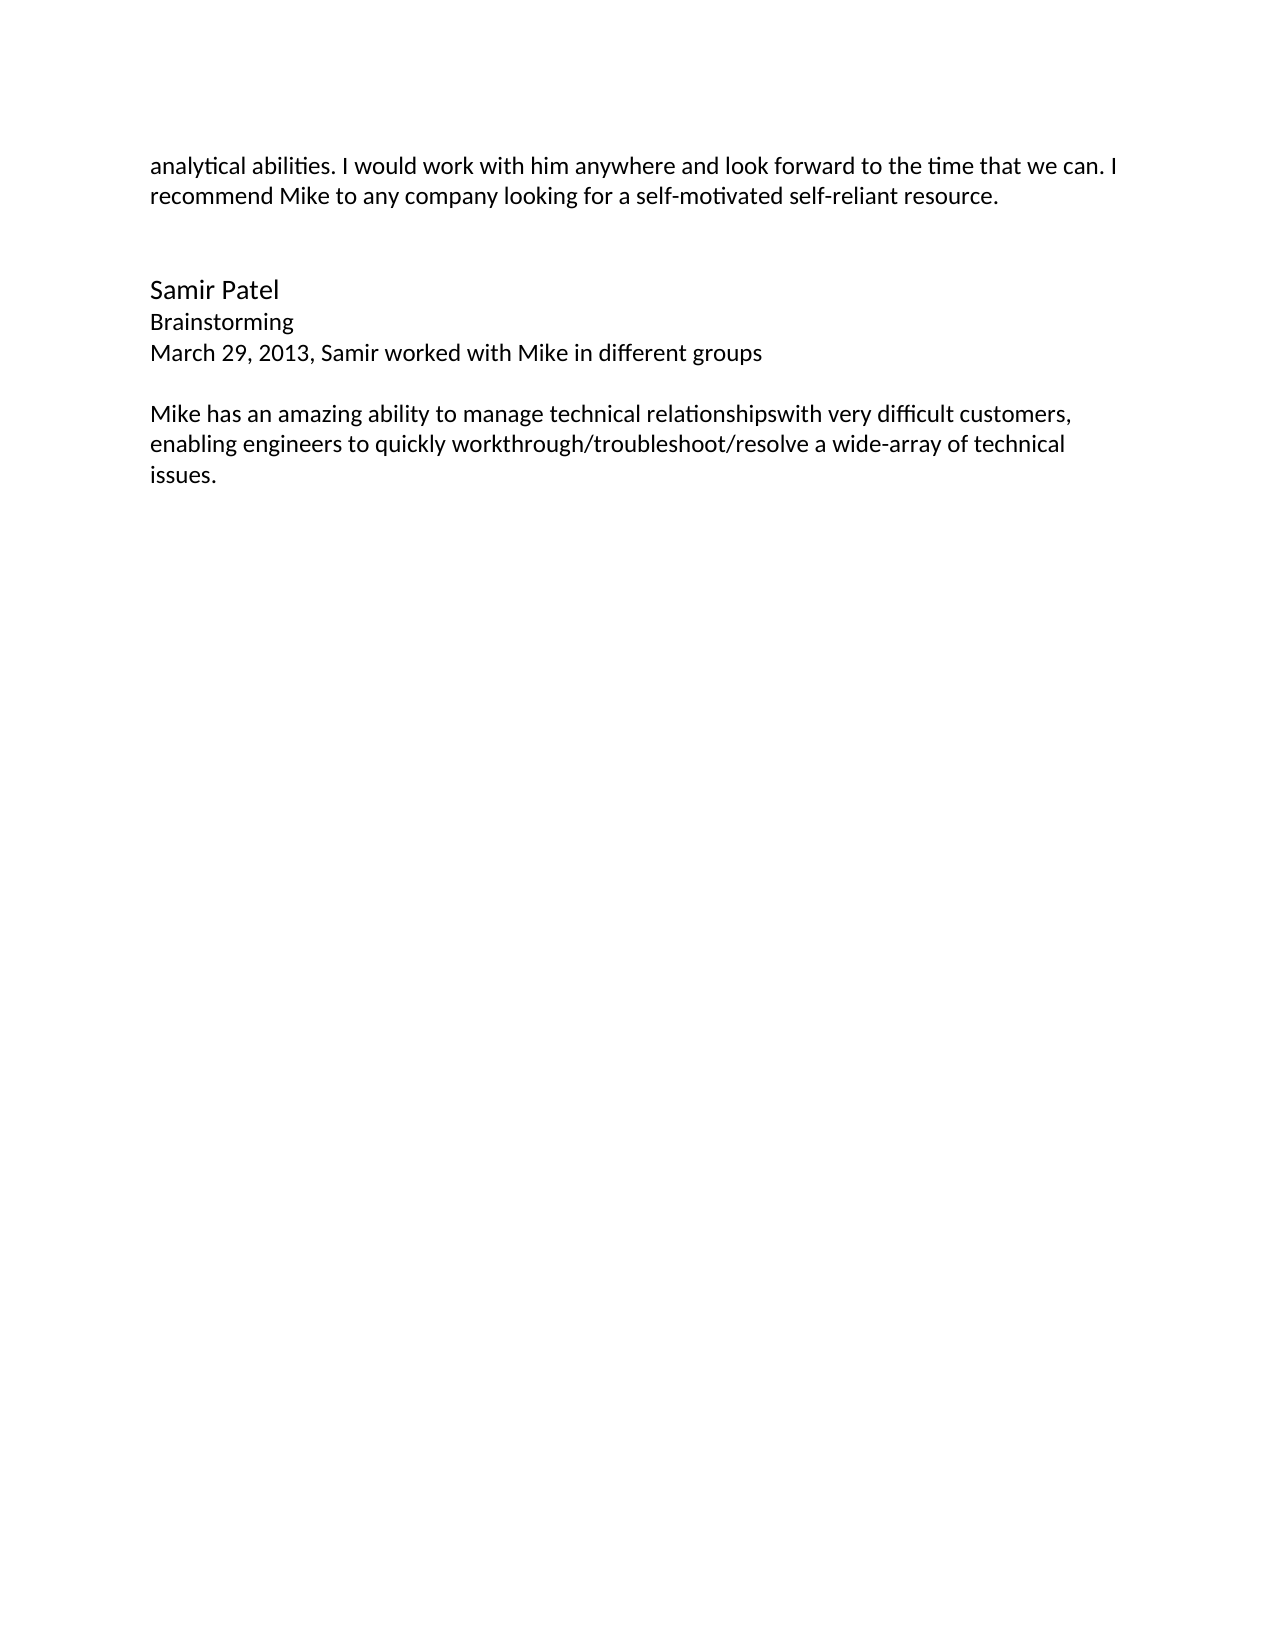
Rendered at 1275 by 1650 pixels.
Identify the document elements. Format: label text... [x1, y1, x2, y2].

text Samir Patel [150, 272, 1125, 306]
text March 29, 2013, Samir worked with Mike in different groups [150, 337, 1125, 367]
text Brainstorming [150, 306, 1125, 337]
